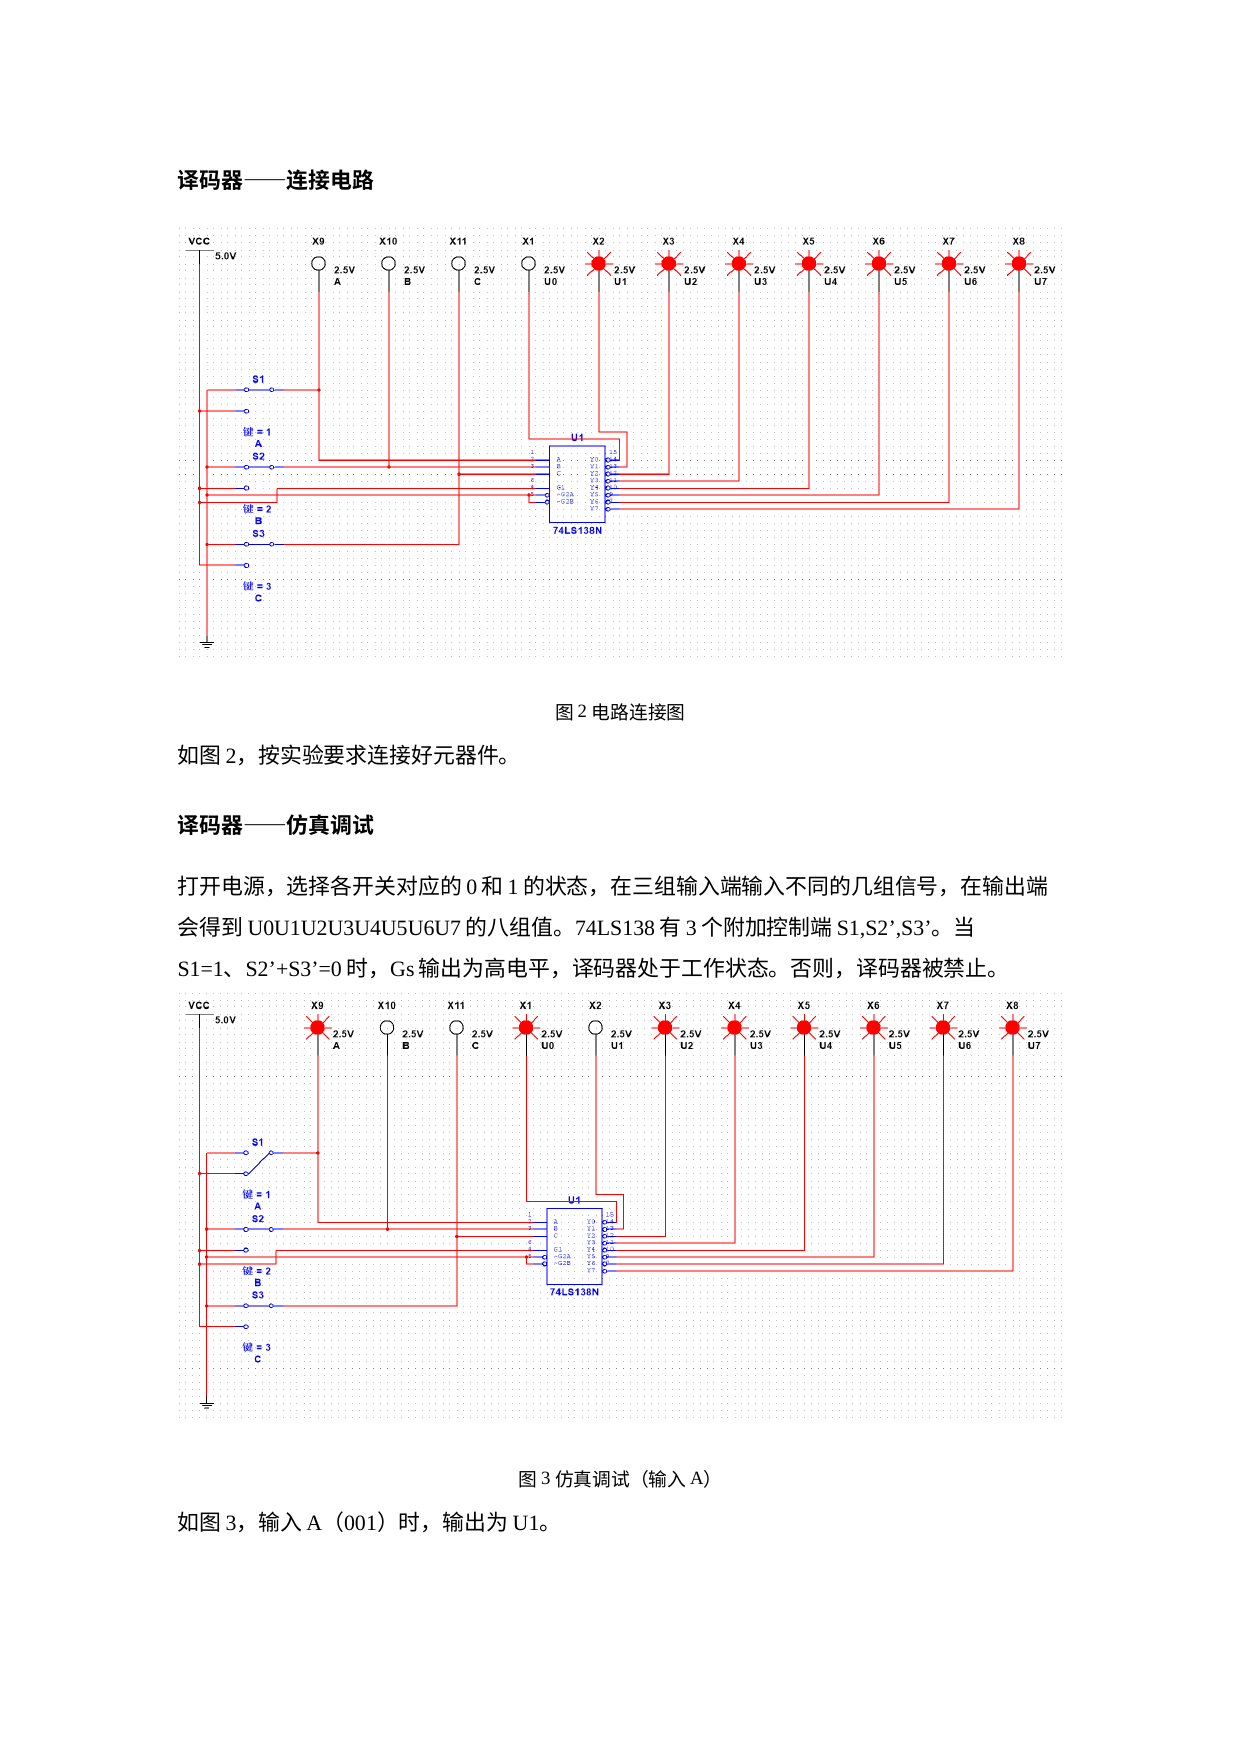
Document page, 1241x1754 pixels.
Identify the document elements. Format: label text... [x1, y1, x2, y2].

picture [177, 223, 1063, 659]
text 如图3，输入A（001）时，输出为U1。 [177, 1504, 1063, 1537]
subtitle 译码器——仿真调试 [177, 807, 1063, 840]
subtitle 译码器——连接电路 [177, 162, 1063, 194]
text 图2 电路连接图 [177, 697, 1063, 724]
text 打开电源，选择各开关对应的0和1的状态，在三组输入端输入不同的几组信号，在输出端会得到U0U1U2U3U4U5U6U7的八组值。74LS138有3个附加控制端S1,S2’,S3’。当S1=1、S2’+S3’=0时，Gs输出为高电平，译码器处于工作状态。否则，译码器被禁止。 [177, 869, 1063, 983]
text 图3 仿真调试（输入A） [177, 1464, 1063, 1491]
picture [177, 990, 1063, 1420]
text 如图2，按实验要求连接好元器件。 [177, 738, 1063, 770]
